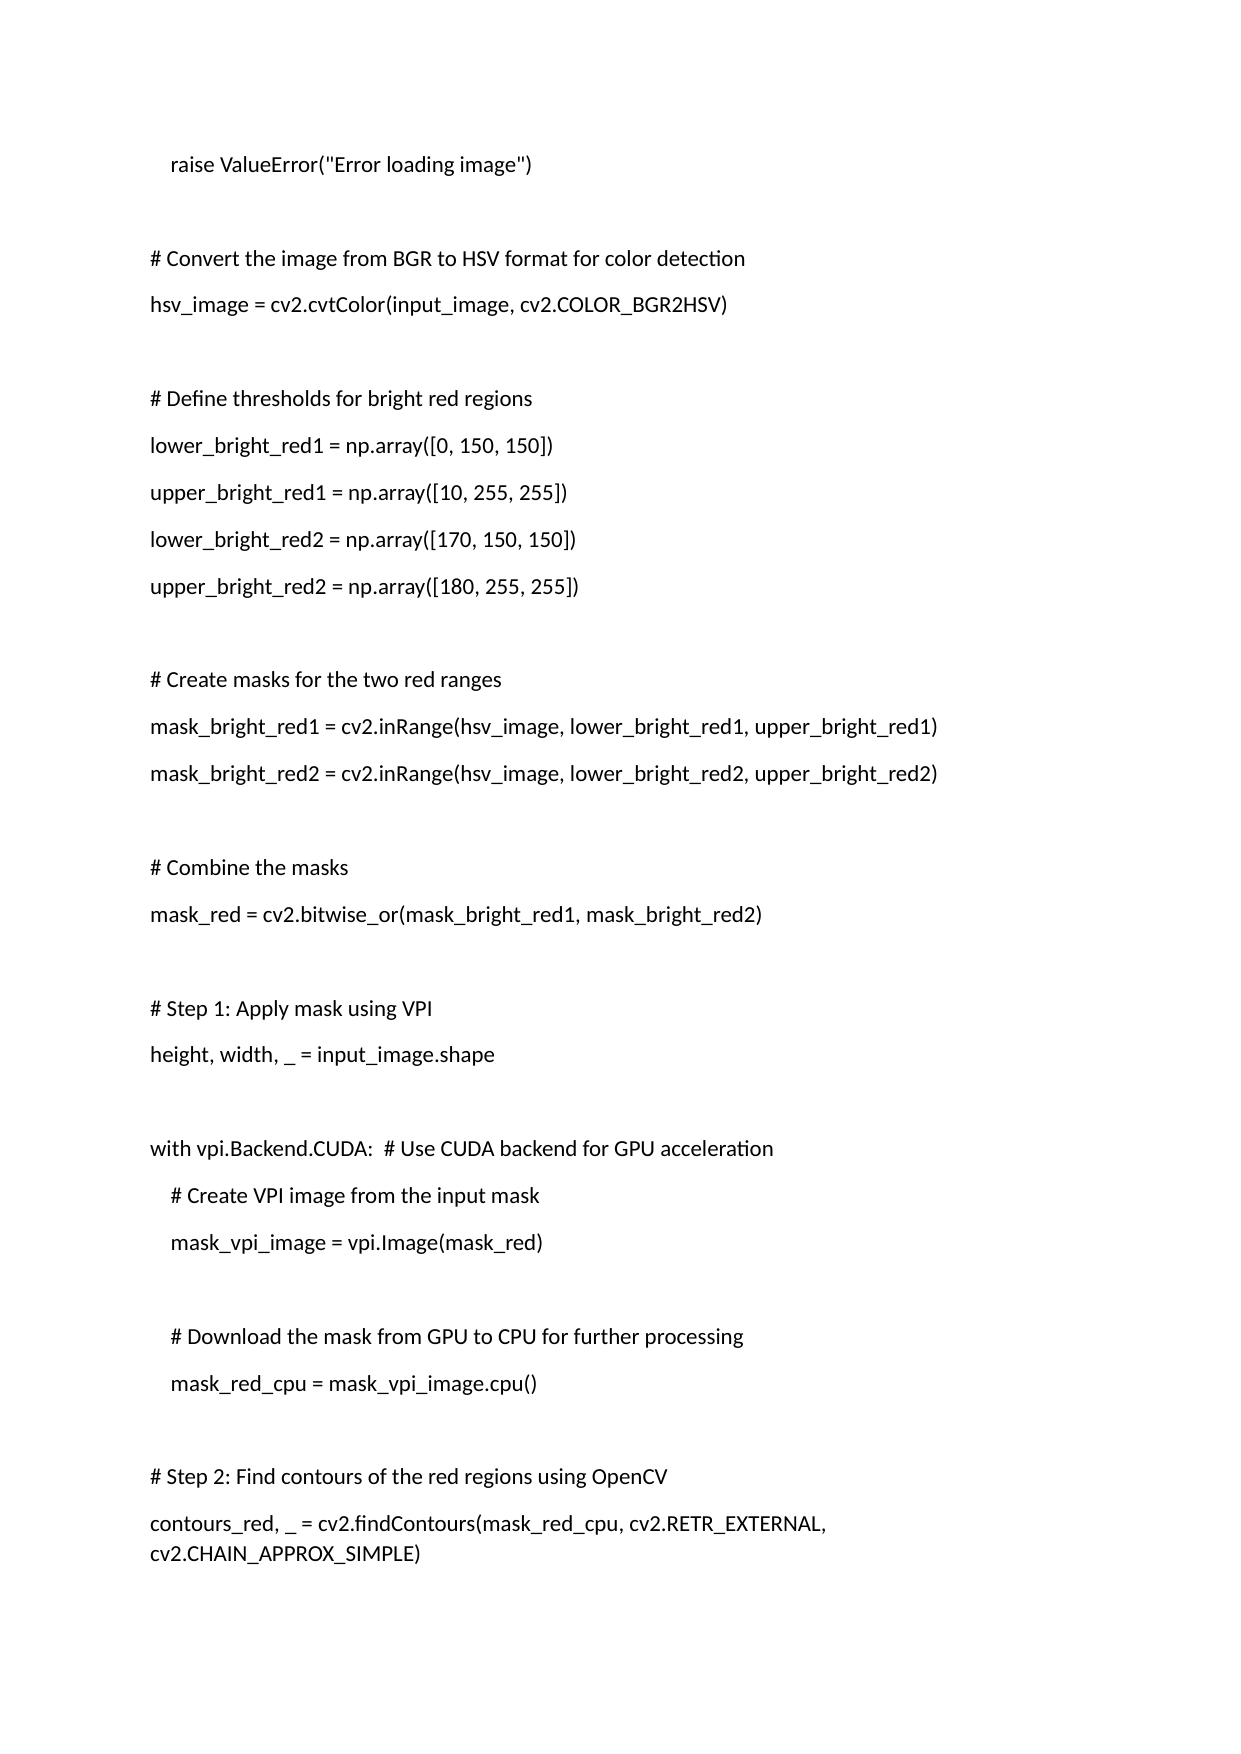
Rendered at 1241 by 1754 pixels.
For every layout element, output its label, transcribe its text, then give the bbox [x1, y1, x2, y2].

text # Step 1: Apply mask using VPI [150, 994, 1090, 1022]
text upper_bright_red1 = np.array([10, 255, 255]) [150, 478, 1090, 506]
text # Download the mask from GPU to CPU for further processing [150, 1322, 1090, 1350]
text # Convert the image from BGR to HSV format for color detection [150, 244, 1090, 272]
text # Combine the masks [150, 853, 1090, 881]
text raise ValueError("Error loading image") [150, 150, 1090, 178]
text # Create masks for the two red ranges [150, 666, 1090, 694]
text mask_bright_red2 = cv2.inRange(hsv_image, lower_bright_red2, upper_bright_red2) [150, 759, 1090, 787]
text with vpi.Backend.CUDA: # Use CUDA backend for GPU acceleration [150, 1134, 1090, 1162]
text lower_bright_red2 = np.array([170, 150, 150]) [150, 525, 1090, 553]
text upper_bright_red2 = np.array([180, 255, 255]) [150, 572, 1090, 600]
text contours_red, _ = cv2.findContours(mask_red_cpu, cv2.RETR_EXTERNAL, cv2.CHAIN_APPROX_SIMPLE) [150, 1509, 1090, 1568]
text mask_bright_red1 = cv2.inRange(hsv_image, lower_bright_red1, upper_bright_red1) [150, 712, 1090, 741]
text mask_vpi_image = vpi.Image(mask_red) [150, 1228, 1090, 1256]
text mask_red_cpu = mask_vpi_image.cpu() [150, 1369, 1090, 1397]
text mask_red = cv2.bitwise_or(mask_bright_red1, mask_bright_red2) [150, 900, 1090, 928]
text # Define thresholds for bright red regions [150, 384, 1090, 412]
text # Create VPI image from the input mask [150, 1181, 1090, 1209]
text # Step 2: Find contours of the red regions using OpenCV [150, 1462, 1090, 1491]
text height, width, _ = input_image.shape [150, 1041, 1090, 1069]
text lower_bright_red1 = np.array([0, 150, 150]) [150, 431, 1090, 459]
text hsv_image = cv2.cvtColor(input_image, cv2.COLOR_BGR2HSV) [150, 291, 1090, 319]
